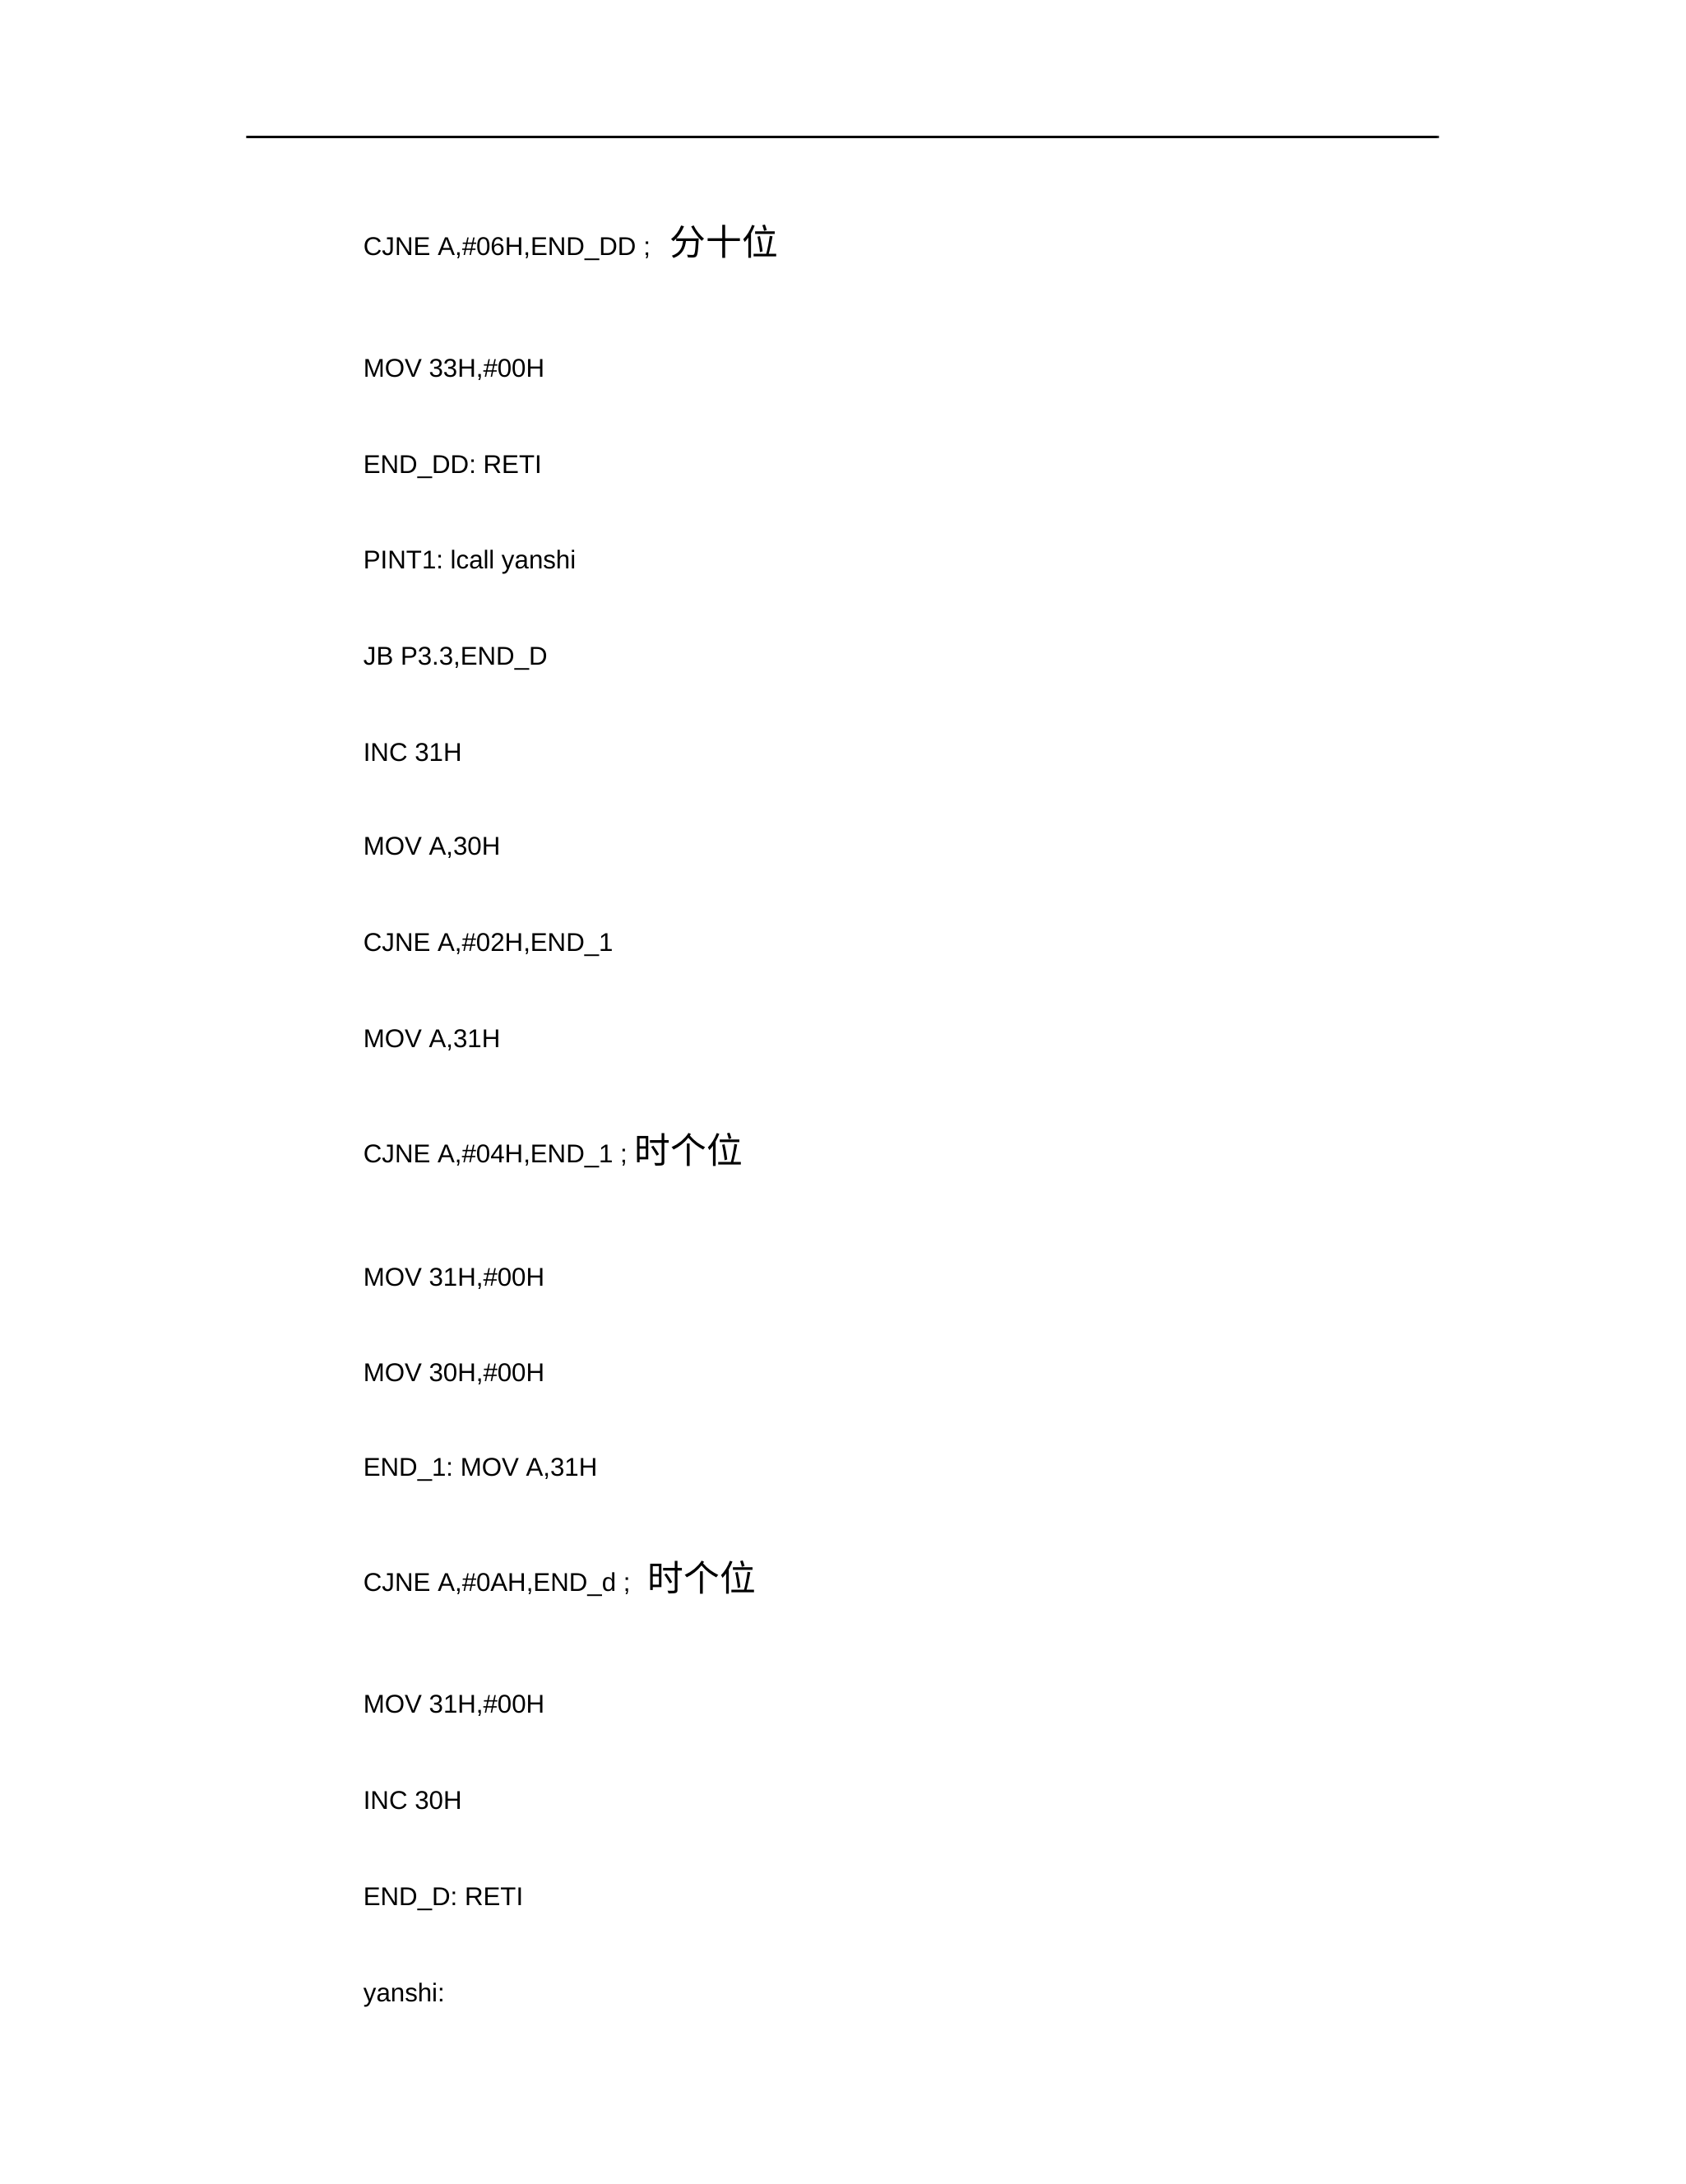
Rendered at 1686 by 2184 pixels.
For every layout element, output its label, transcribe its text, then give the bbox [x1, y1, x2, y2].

text MOV 31H,#00H [364, 1262, 1447, 1291]
text yanshi: [364, 1978, 1447, 2007]
text MOV 30H,#00H [364, 1357, 1447, 1387]
text JB P3.3,END_D [364, 641, 1447, 670]
text PINT1: lcall yanshi [364, 545, 1447, 574]
text INC 30H [364, 1785, 1447, 1815]
text CJNE A,#0AH,END_d ; 时个位 [364, 1550, 1447, 1602]
text MOV 33H,#00H [364, 353, 1447, 383]
text END_D: RETI [364, 1881, 1447, 1911]
text END_DD: RETI [364, 449, 1447, 479]
text MOV A,30H [364, 831, 1447, 860]
text MOV A,31H [364, 1023, 1447, 1053]
text INC 31H [364, 737, 1447, 767]
text CJNE A,#04H,END_1 ; 时个位 [364, 1121, 1447, 1174]
text CJNE A,#06H,END_DD ; 分十位 [364, 213, 1447, 266]
text END_1: MOV A,31H [364, 1452, 1447, 1482]
text MOV 31H,#00H [364, 1689, 1447, 1718]
text CJNE A,#02H,END_1 [364, 927, 1447, 957]
